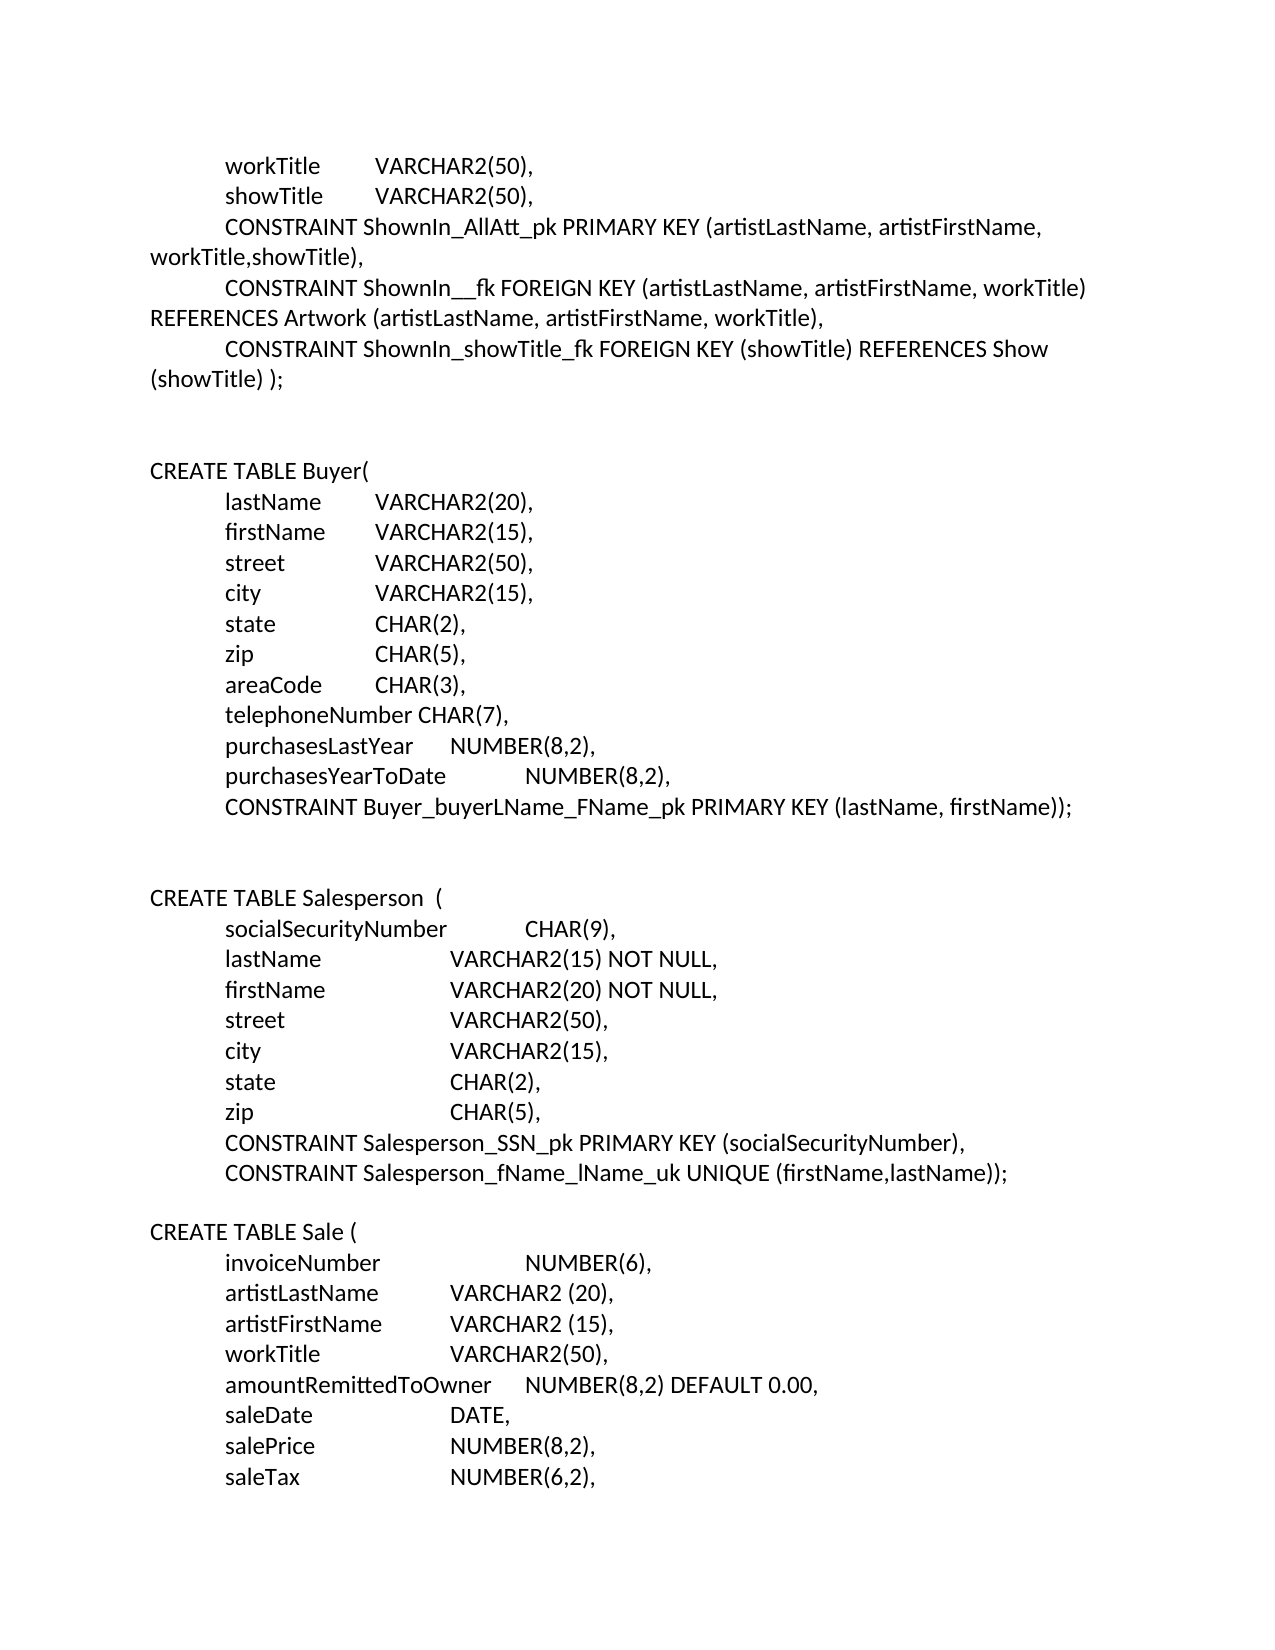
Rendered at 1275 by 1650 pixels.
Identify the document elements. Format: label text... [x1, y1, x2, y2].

text zip CHAR(5), [150, 638, 1125, 669]
text state CHAR(2), [150, 1066, 1125, 1096]
text CREATE TABLE Sale ( [150, 1216, 1125, 1247]
text CONSTRAINT ShownIn__fk FOREIGN KEY (artistLastName, artistFirstName, workTitle) REFERENCES Artwork (artistLastName, artistFirstName, workTitle), [150, 272, 1125, 333]
text street VARCHAR2(50), [150, 547, 1125, 577]
text workTitle VARCHAR2(50), [150, 1338, 1125, 1369]
text zip CHAR(5), [150, 1096, 1125, 1127]
text CONSTRAINT ShownIn_showTitle_fk FOREIGN KEY (showTitle) REFERENCES Show (showTitle) ); [150, 333, 1125, 394]
text salePrice NUMBER(8,2), [150, 1430, 1125, 1461]
text CONSTRAINT Salesperson_SSN_pk PRIMARY KEY (socialSecurityNumber), [150, 1127, 1125, 1157]
text firstName VARCHAR2(20) NOT NULL, [150, 974, 1125, 1004]
text artistLastName VARCHAR2 (20), [150, 1277, 1125, 1308]
text purchasesLastYear NUMBER(8,2), [150, 730, 1125, 760]
text CREATE TABLE Buyer( [150, 455, 1125, 486]
text city VARCHAR2(15), [150, 577, 1125, 608]
text CONSTRAINT Buyer_buyerLName_FName_pk PRIMARY KEY (lastName, firstName)); [150, 791, 1125, 821]
text city VARCHAR2(15), [150, 1035, 1125, 1066]
text artistFirstName VARCHAR2 (15), [150, 1308, 1125, 1338]
text saleTax NUMBER(6,2), [150, 1461, 1125, 1491]
text purchasesYearToDate NUMBER(8,2), [150, 760, 1125, 791]
text CREATE TABLE Salesperson ( [150, 882, 1125, 913]
text CONSTRAINT ShownIn_AllAtt_pk PRIMARY KEY (artistLastName, artistFirstName, workTitle,showTitle), [150, 211, 1125, 272]
text areaCode CHAR(3), [150, 669, 1125, 699]
text lastName VARCHAR2(15) NOT NULL, [150, 943, 1125, 974]
text state CHAR(2), [150, 608, 1125, 638]
text invoiceNumber NUMBER(6), [150, 1247, 1125, 1277]
text lastName VARCHAR2(20), [150, 486, 1125, 516]
text street VARCHAR2(50), [150, 1004, 1125, 1035]
text CONSTRAINT Salesperson_fName_lName_uk UNIQUE (firstName,lastName)); [150, 1157, 1125, 1188]
text firstName VARCHAR2(15), [150, 516, 1125, 547]
text telephoneNumber CHAR(7), [150, 699, 1125, 730]
text socialSecurityNumber CHAR(9), [150, 913, 1125, 943]
text workTitle VARCHAR2(50), [150, 150, 1125, 181]
text showTitle VARCHAR2(50), [150, 181, 1125, 211]
text amountRemittedToOwner NUMBER(8,2) DEFAULT 0.00, [150, 1369, 1125, 1399]
text saleDate DATE, [150, 1399, 1125, 1430]
